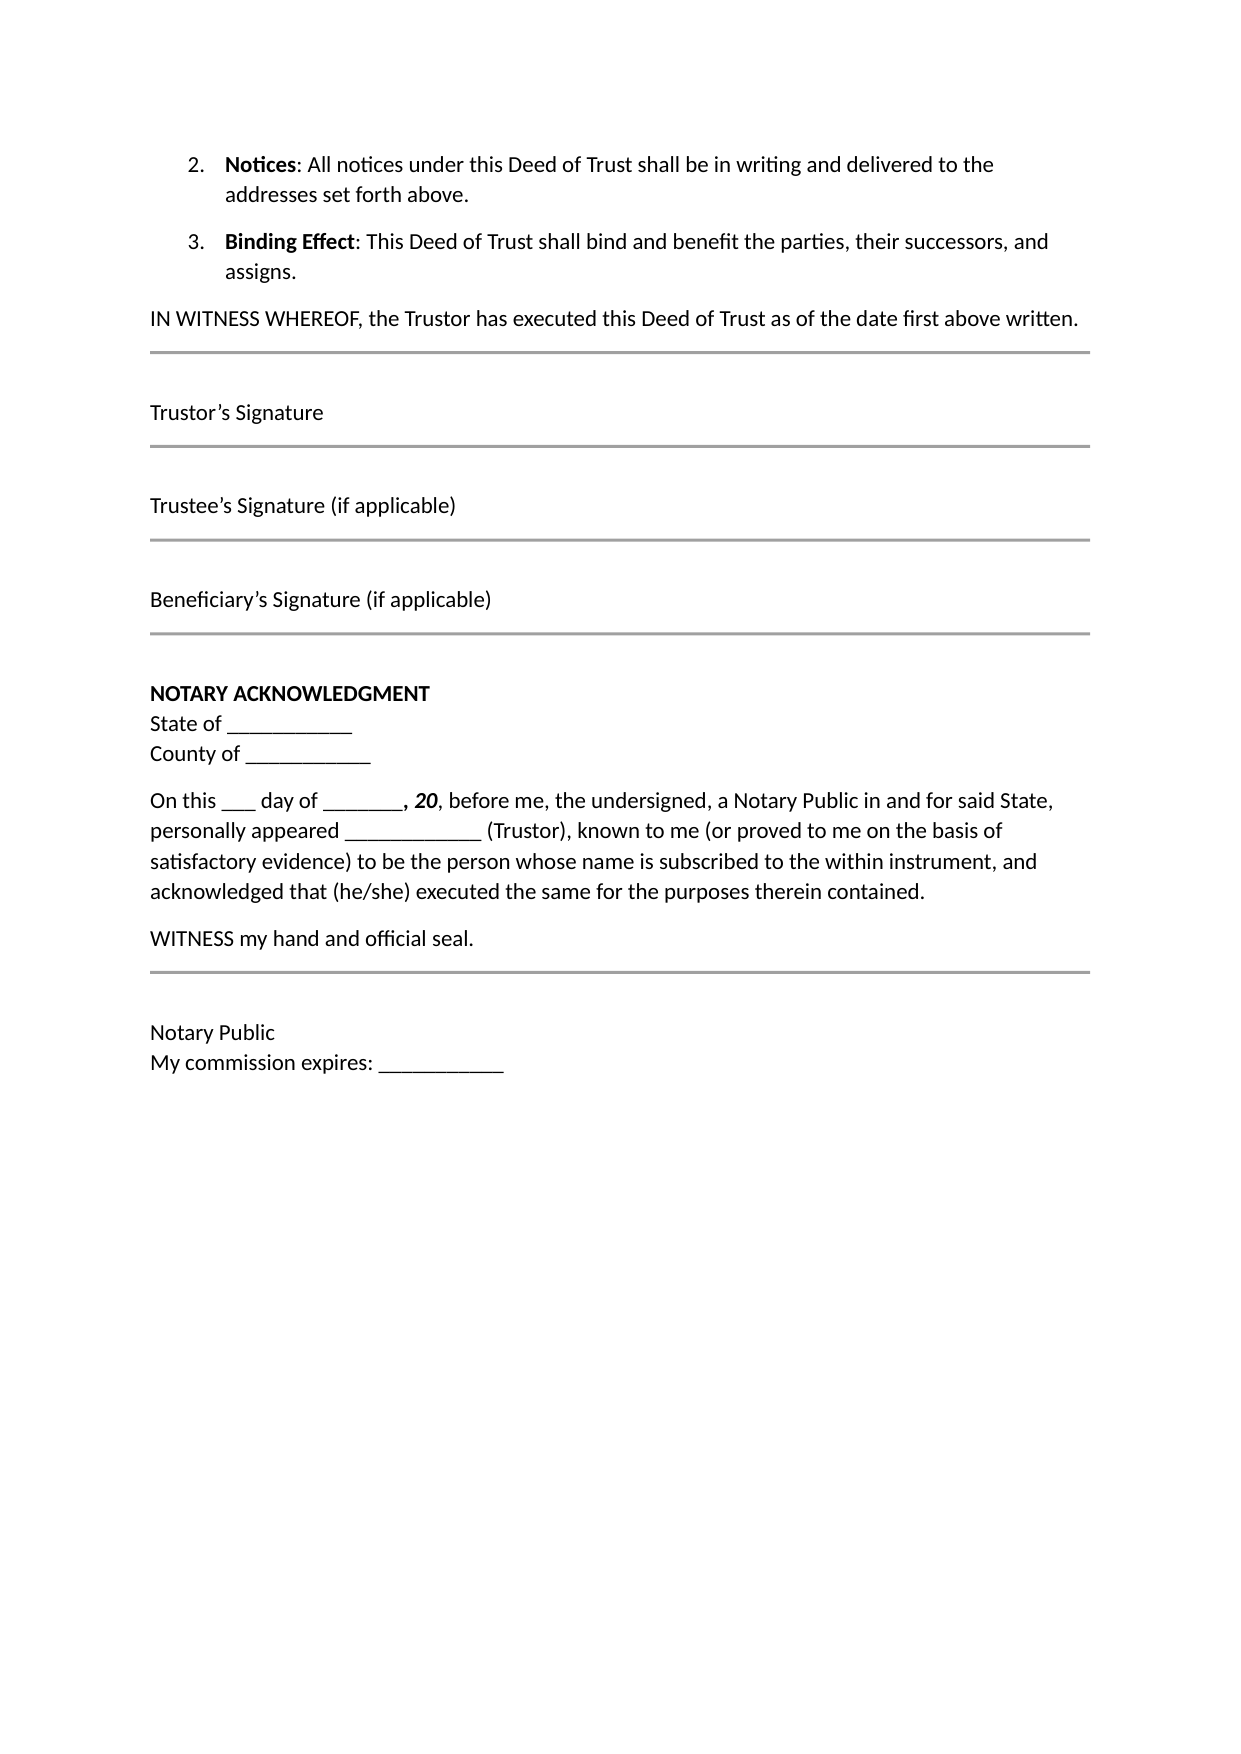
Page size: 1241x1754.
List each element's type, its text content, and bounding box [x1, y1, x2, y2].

text Notary Public My commission expires: ___________ [150, 1018, 1090, 1076]
text Trustor’s Signature [150, 398, 1090, 426]
text IN WITNESS WHEREOF, the Trustor has executed this Deed of Trust as of the date first above written. [150, 304, 1090, 332]
list Notices: All notices under this Deed of Trust shall be in writing and delivered to the addresses set forth above. [187, 150, 1090, 208]
list Binding Effect: This Deed of Trust shall bind and benefit the parties, their successors, and assigns. [187, 227, 1090, 285]
text Beneficiary’s Signature (if applicable) [150, 585, 1090, 613]
text Trustee’s Signature (if applicable) [150, 492, 1090, 520]
text NOTARY ACKNOWLEDGMENT State of ___________ County of ___________ [150, 679, 1090, 768]
text WITNESS my hand and official seal. [150, 924, 1090, 952]
text On this ___ day of _______, 20, before me, the undersigned, a Notary Public in and for said State, personally appeared ____________ (Trustor), known to me (or proved to me on the basis of satisfactory evidence) to be the person whose name is subscribed to the within instrument, and acknowledged that (he/she) executed the same for the purposes therein contained. [150, 786, 1090, 905]
